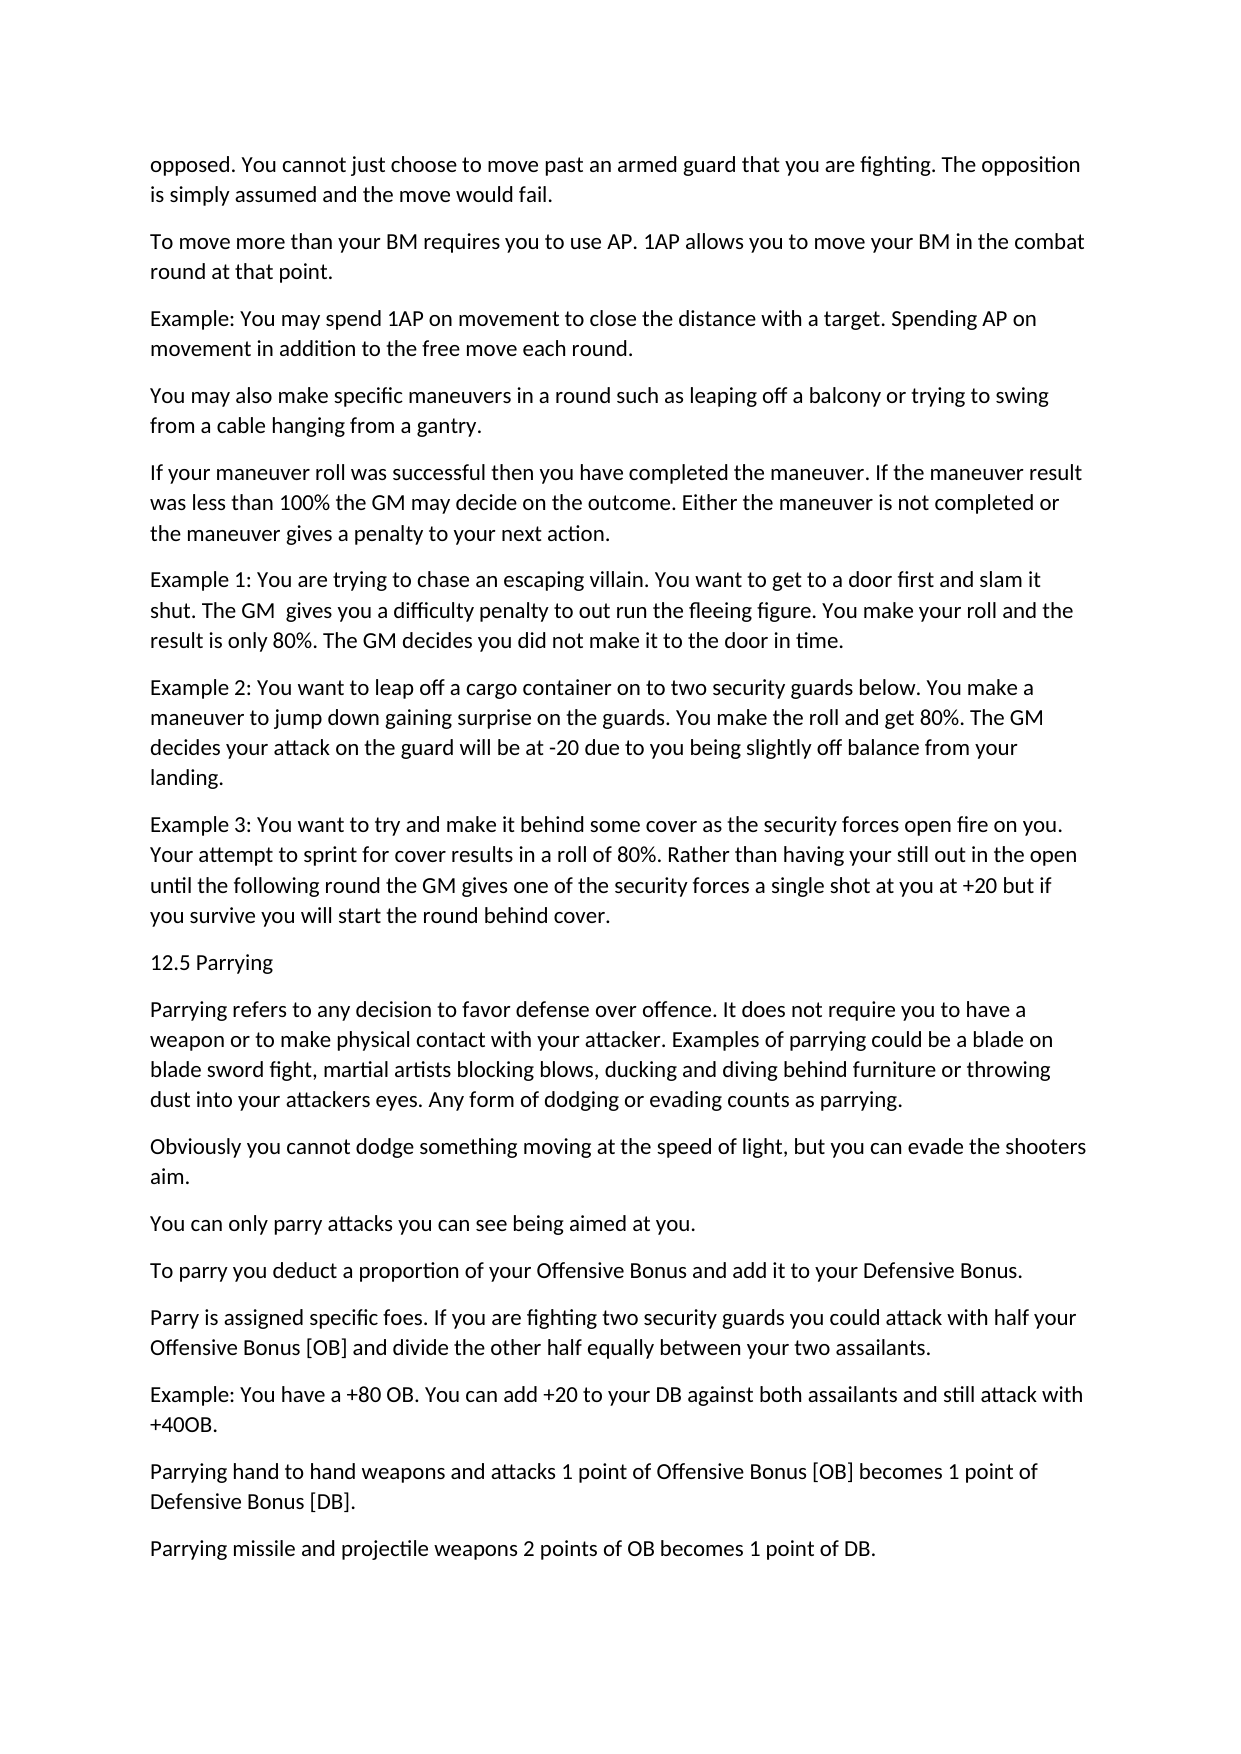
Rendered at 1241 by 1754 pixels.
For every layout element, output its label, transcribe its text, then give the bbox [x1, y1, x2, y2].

text Example: You may spend 1AP on movement to close the distance with a target. Spending AP on movement in addition to the free move each round. [150, 304, 1090, 362]
text Parry is assigned specific foes. If you are fighting two security guards you could attack with half your Offensive Bonus [OB] and divide the other half equally between your two assailants. [150, 1303, 1090, 1361]
text 12.5 Parrying [150, 948, 1090, 976]
text To move more than your BM requires you to use AP. 1AP allows you to move your BM in the combat round at that point. [150, 227, 1090, 285]
text To parry you deduct a proportion of your Offensive Bonus and add it to your Defensive Bonus. [150, 1256, 1090, 1284]
text You may also make specific maneuvers in a round such as leaping off a balcony or trying to swing from a cable hanging from a gantry. [150, 381, 1090, 439]
text Parrying missile and projectile weapons 2 points of OB becomes 1 point of DB. [150, 1534, 1090, 1562]
text Example 3: You want to try and make it behind some cover as the security forces open fire on you. Your attempt to sprint for cover results in a roll of 80%. Rather than having your still out in the open until the following round the GM gives one of the security forces a single shot at you at +20 but if you survive you will start the round behind cover. [150, 810, 1090, 929]
text Parrying hand to hand weapons and attacks 1 point of Offensive Bonus [OB] becomes 1 point of Defensive Bonus [DB]. [150, 1457, 1090, 1516]
text Obviously you cannot dodge something moving at the speed of light, but you can evade the shooters aim. [150, 1132, 1090, 1191]
text If your maneuver roll was successful then you have completed the maneuver. If the maneuver result was less than 100% the GM may decide on the outcome. Either the maneuver is not completed or the maneuver gives a penalty to your next action. [150, 458, 1090, 547]
text Example: You have a +80 OB. You can add +20 to your DB against both assailants and still attack with +40OB. [150, 1380, 1090, 1438]
text You can only parry attacks you can see being aimed at you. [150, 1209, 1090, 1237]
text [150, 150, 1090, 208]
text Parrying refers to any decision to favor defense over offence. It does not require you to have a weapon or to make physical contact with your attacker. Examples of parrying could be a blade on blade sword fight, martial artists blocking blows, ducking and diving behind furniture or throwing dust into your attackers eyes. Any form of dodging or evading counts as parrying. [150, 995, 1090, 1113]
text Example 2: You want to leap off a cargo container on to two security guards below. You make a maneuver to jump down gaining surprise on the guards. You make the roll and get 80%. The GM decides your attack on the guard will be at -20 due to you being slightly off balance from your landing. [150, 673, 1090, 792]
text Example 1: You are trying to chase an escaping villain. You want to get to a door first and slam it shut. The GM gives you a difficulty penalty to out run the fleeing figure. You make your roll and the result is only 80%. The GM decides you did not make it to the door in time. [150, 566, 1090, 654]
